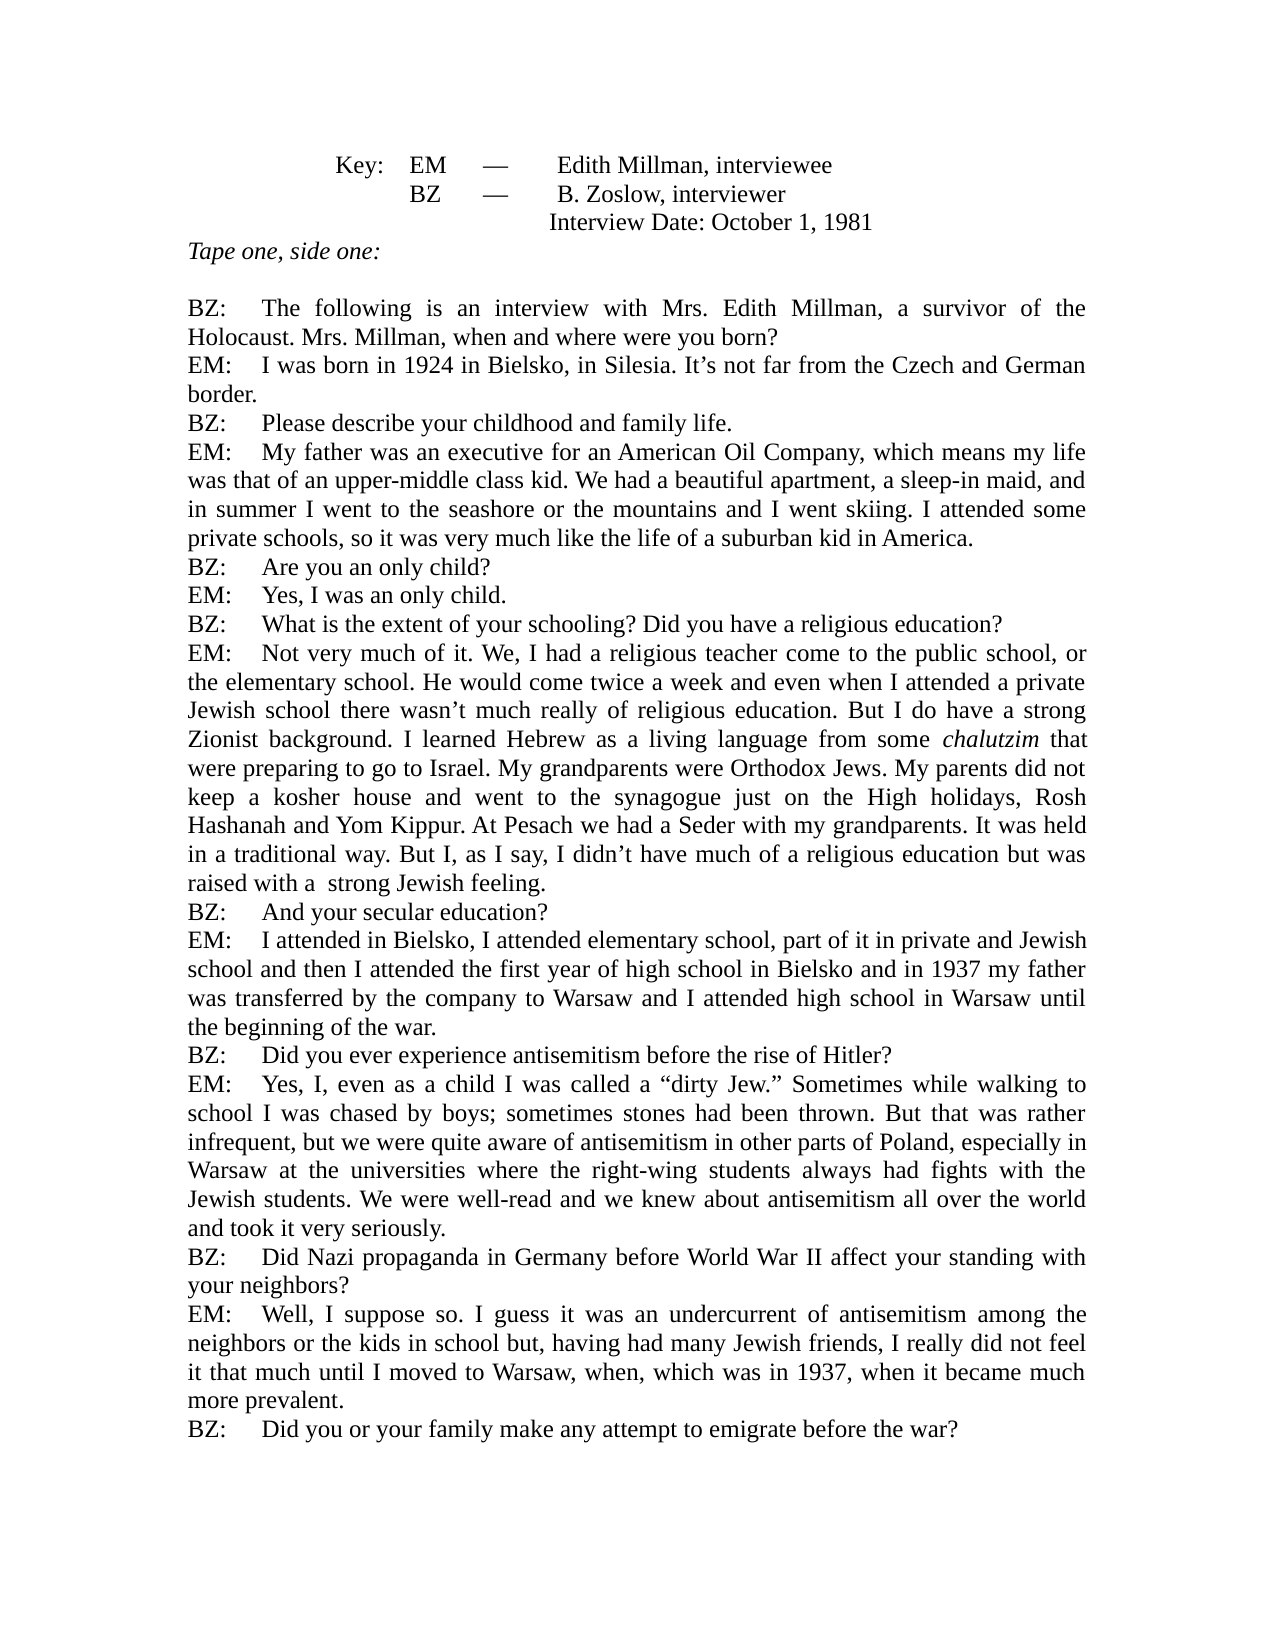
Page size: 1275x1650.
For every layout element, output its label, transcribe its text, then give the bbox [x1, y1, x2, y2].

text BZ: Did you or your family make any attempt to emigrate before the war? [187, 1415, 1087, 1444]
text BZ: What is the extent of your schooling? Did you have a religious education? [187, 610, 1087, 639]
text BZ: Please describe your childhood and family life. [187, 409, 1087, 437]
text Tape one, side one: [187, 236, 1087, 265]
text EM: I was born in 1924 in Bielsko, in Silesia. It’s not far from the Czech and German border. [187, 351, 1087, 409]
text Key: EM — Edith Millman, interviewee [187, 150, 1087, 179]
text Interview Date: October 1, 1981 [187, 207, 1087, 236]
text EM: I attended in Bielsko, I attended elementary school, part of it in private and Jewish school and then I attended the first year of high school in Bielsko and in 1937 my father was transferred by the company to Warsaw and I attended high school in Warsaw until the beginning of the war. [187, 926, 1087, 1041]
text BZ: Did you ever experience antisemitism before the rise of Hitler? [187, 1041, 1087, 1070]
text EM: My father was an executive for an American Oil Company, which means my life was that of an upper-middle class kid. We had a beautiful apartment, a sleep-in maid, and in summer I went to the seashore or the mountains and I went skiing. I attended some private schools, so it was very much like the life of a suburban kid in America. [187, 437, 1087, 552]
text EM: Not very much of it. We, I had a religious teacher come to the public school, or the elementary school. He would come twice a week and even when I attended a private Jewish school there wasn’t much really of religious education. But I do have a strong Zionist background. I learned Hebrew as a living language from some chalutzim that were preparing to go to Israel. My grandparents were Orthodox Jews. My parents did not keep a kosher house and went to the synagogue just on the High holidays, Rosh Hashanah and Yom Kippur. At Pesach we had a Seder with my grandparents. It was held in a traditional way. But I, as I say, I didn’t have much of a religious education but was raised with a strong Jewish feeling. [187, 639, 1087, 897]
text EM: Yes, I, even as a child I was called a “dirty Jew.” Sometimes while walking to school I was chased by boys; sometimes stones had been thrown. But that was rather infrequent, but we were quite aware of antisemitism in other parts of Poland, especially in Warsaw at the universities where the right-wing students always had fights with the Jewish students. We were well-read and we knew about antisemitism all over the world and took it very seriously. [187, 1070, 1087, 1242]
text BZ — B. Zoslow, interviewer [187, 179, 1087, 207]
text BZ: Are you an only child? [187, 552, 1087, 581]
text EM: Yes, I was an only child. [187, 581, 1087, 610]
text EM: Well, I suppose so. I guess it was an undercurrent of antisemitism among the neighbors or the kids in school but, having had many Jewish friends, I really did not feel it that much until I moved to Warsaw, when, which was in 1937, when it became much more prevalent. [187, 1300, 1087, 1415]
text BZ: And your secular education? [187, 897, 1087, 926]
text BZ: The following is an interview with Mrs. Edith Millman, a survivor of the Holocaust. Mrs. Millman, when and where were you born? [187, 294, 1087, 351]
text BZ: Did Nazi propaganda in Germany before World War II affect your standing with your neighbors? [187, 1242, 1087, 1300]
